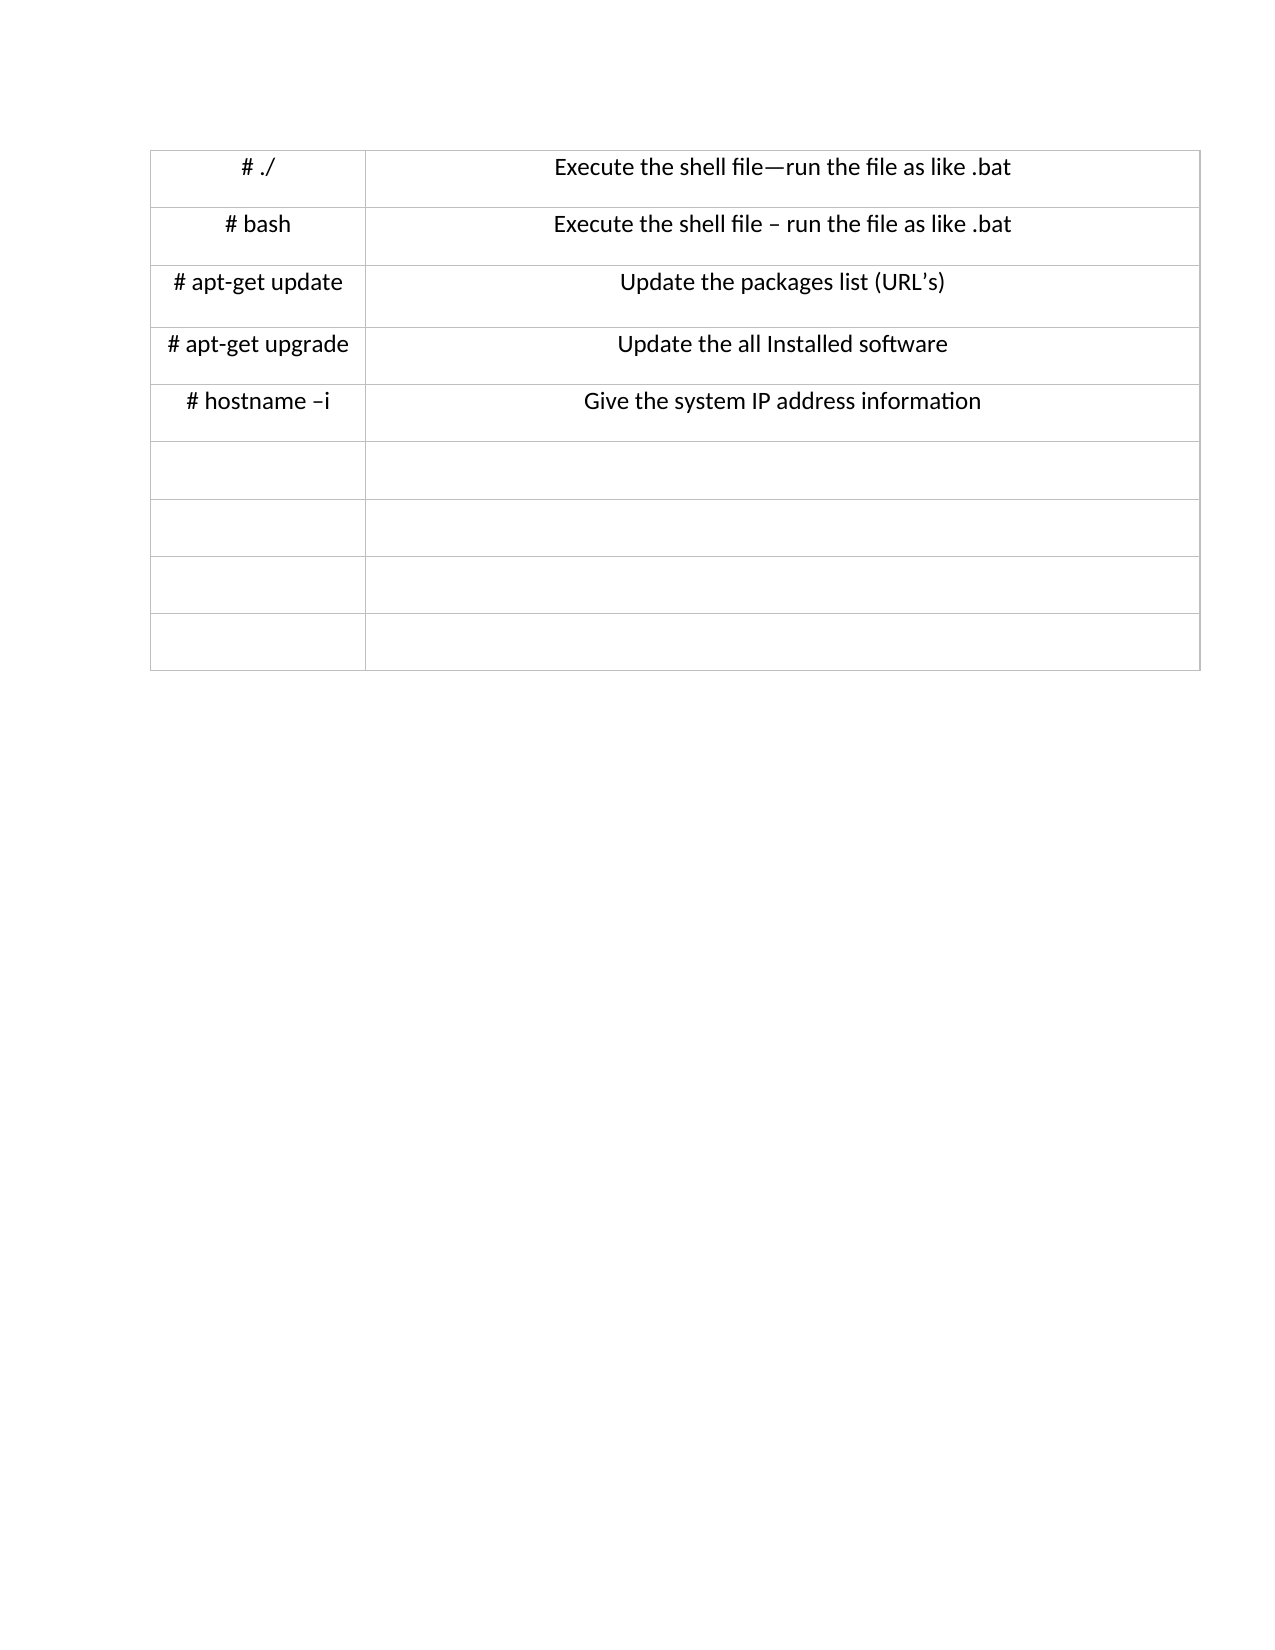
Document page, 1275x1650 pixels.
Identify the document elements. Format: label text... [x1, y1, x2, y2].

table_cell [151, 442, 365, 498]
table_cell # ./ [151, 151, 365, 207]
table_cell Update the packages list (URL’s) [366, 266, 1199, 327]
table_cell # apt-get upgrade [151, 328, 365, 384]
table_cell [151, 500, 365, 556]
table_cell Execute the shell file—run the file as like .bat [366, 151, 1199, 207]
table_cell [151, 557, 365, 613]
table_cell # hostname –i [151, 385, 365, 441]
table_cell [366, 442, 1199, 498]
table_cell Give the system IP address information [366, 385, 1199, 441]
table_cell Update the all Installed software [366, 328, 1199, 384]
table_cell Execute the shell file – run the file as like .bat [366, 208, 1199, 264]
table_cell # bash [151, 208, 365, 264]
table_cell [151, 614, 365, 670]
table_cell [366, 557, 1199, 613]
table_cell # apt-get update [151, 266, 365, 327]
table_cell [366, 500, 1199, 556]
table_cell [366, 614, 1199, 670]
